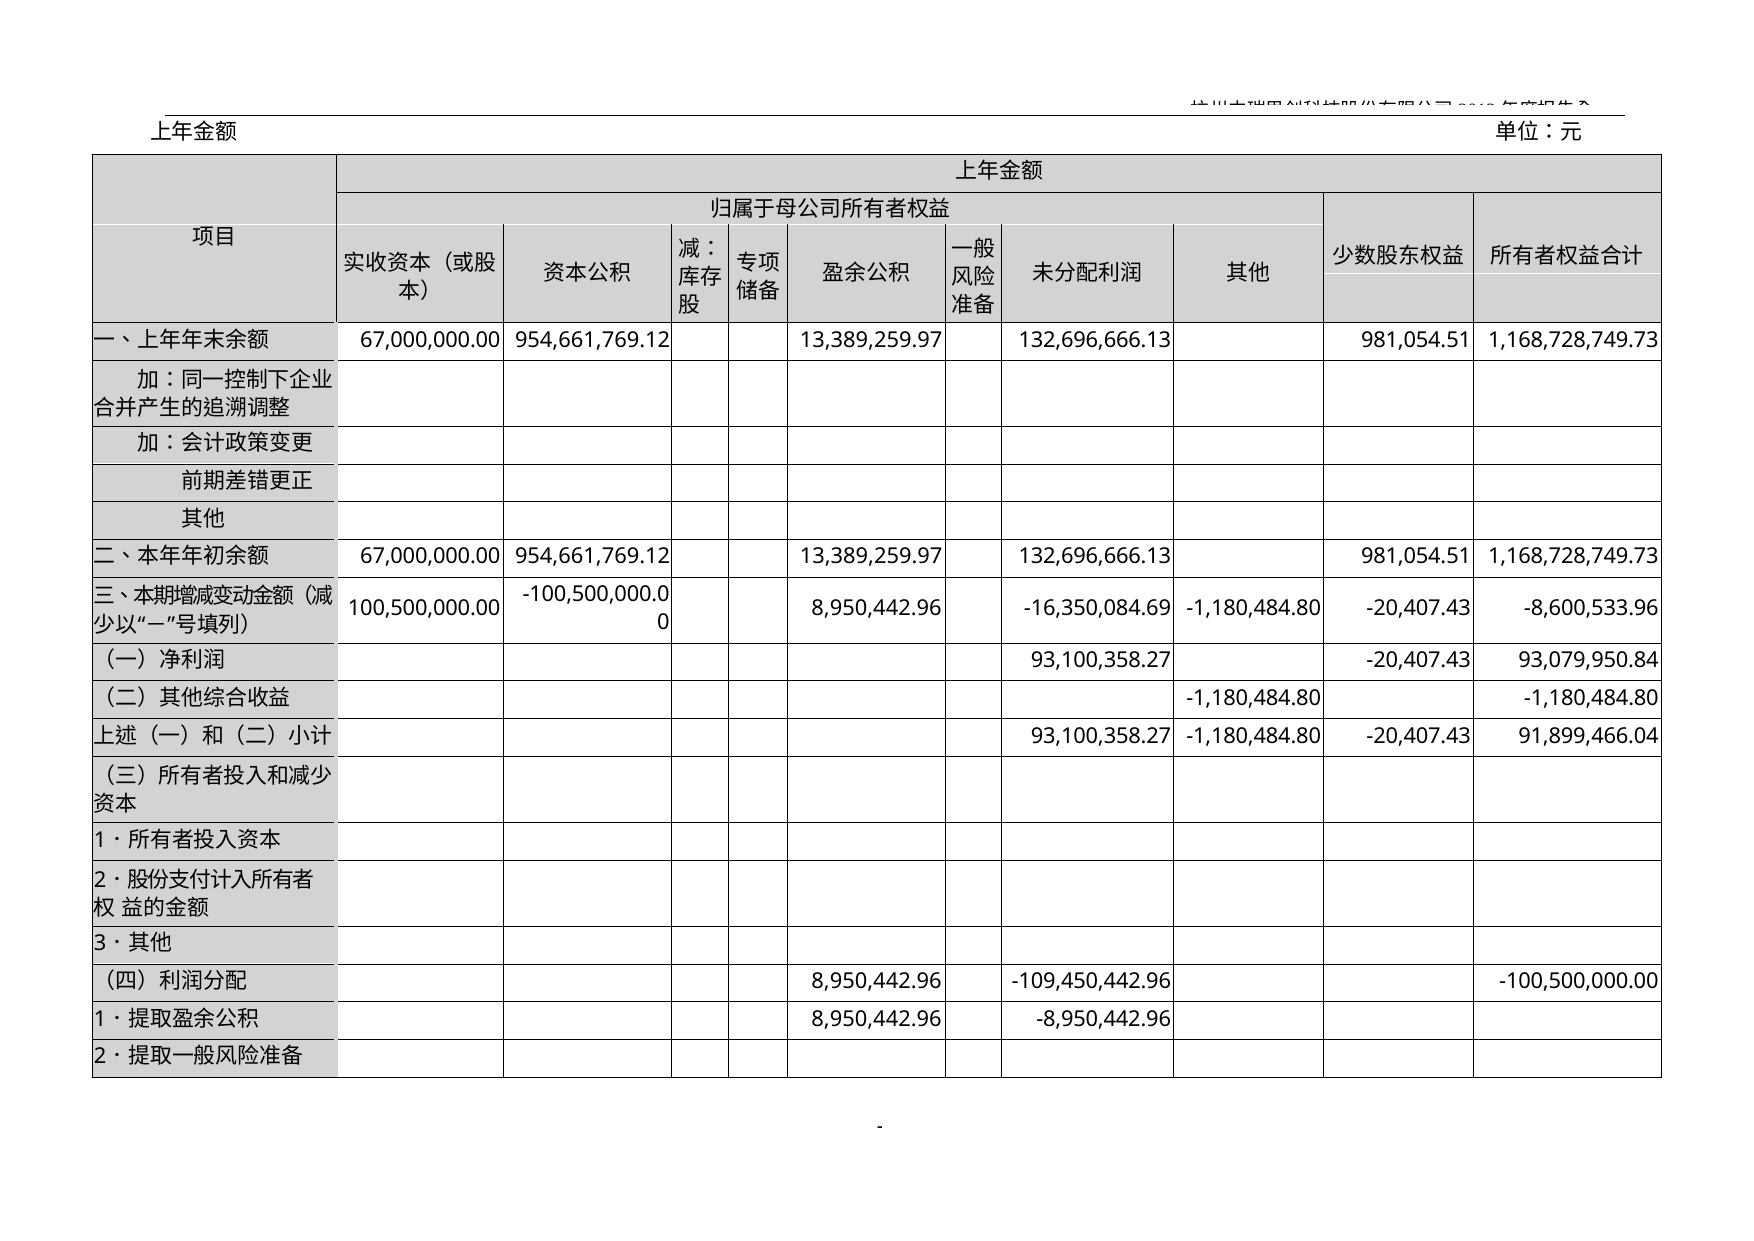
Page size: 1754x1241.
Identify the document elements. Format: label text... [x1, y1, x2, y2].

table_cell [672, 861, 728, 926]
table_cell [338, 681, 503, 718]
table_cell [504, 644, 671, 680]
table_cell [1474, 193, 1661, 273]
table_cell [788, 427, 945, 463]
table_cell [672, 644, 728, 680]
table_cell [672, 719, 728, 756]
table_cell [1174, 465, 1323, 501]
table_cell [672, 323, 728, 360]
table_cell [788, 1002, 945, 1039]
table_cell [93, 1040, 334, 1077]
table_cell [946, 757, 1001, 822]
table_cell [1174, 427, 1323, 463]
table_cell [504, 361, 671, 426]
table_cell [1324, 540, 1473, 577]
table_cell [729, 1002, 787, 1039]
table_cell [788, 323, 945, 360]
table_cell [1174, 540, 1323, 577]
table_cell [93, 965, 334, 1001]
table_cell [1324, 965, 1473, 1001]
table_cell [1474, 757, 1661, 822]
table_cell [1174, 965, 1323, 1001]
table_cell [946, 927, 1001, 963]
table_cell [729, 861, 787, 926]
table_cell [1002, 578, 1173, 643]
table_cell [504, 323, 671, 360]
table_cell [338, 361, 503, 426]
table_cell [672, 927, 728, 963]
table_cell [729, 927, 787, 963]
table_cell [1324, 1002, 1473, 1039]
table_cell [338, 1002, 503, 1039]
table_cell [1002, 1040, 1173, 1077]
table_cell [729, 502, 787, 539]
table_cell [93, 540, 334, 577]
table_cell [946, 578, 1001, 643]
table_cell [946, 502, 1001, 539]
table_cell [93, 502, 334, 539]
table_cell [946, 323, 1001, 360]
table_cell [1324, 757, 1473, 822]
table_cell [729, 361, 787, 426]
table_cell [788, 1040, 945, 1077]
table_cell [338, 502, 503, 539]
text 上年金额 单位：元 [150, 116, 1675, 146]
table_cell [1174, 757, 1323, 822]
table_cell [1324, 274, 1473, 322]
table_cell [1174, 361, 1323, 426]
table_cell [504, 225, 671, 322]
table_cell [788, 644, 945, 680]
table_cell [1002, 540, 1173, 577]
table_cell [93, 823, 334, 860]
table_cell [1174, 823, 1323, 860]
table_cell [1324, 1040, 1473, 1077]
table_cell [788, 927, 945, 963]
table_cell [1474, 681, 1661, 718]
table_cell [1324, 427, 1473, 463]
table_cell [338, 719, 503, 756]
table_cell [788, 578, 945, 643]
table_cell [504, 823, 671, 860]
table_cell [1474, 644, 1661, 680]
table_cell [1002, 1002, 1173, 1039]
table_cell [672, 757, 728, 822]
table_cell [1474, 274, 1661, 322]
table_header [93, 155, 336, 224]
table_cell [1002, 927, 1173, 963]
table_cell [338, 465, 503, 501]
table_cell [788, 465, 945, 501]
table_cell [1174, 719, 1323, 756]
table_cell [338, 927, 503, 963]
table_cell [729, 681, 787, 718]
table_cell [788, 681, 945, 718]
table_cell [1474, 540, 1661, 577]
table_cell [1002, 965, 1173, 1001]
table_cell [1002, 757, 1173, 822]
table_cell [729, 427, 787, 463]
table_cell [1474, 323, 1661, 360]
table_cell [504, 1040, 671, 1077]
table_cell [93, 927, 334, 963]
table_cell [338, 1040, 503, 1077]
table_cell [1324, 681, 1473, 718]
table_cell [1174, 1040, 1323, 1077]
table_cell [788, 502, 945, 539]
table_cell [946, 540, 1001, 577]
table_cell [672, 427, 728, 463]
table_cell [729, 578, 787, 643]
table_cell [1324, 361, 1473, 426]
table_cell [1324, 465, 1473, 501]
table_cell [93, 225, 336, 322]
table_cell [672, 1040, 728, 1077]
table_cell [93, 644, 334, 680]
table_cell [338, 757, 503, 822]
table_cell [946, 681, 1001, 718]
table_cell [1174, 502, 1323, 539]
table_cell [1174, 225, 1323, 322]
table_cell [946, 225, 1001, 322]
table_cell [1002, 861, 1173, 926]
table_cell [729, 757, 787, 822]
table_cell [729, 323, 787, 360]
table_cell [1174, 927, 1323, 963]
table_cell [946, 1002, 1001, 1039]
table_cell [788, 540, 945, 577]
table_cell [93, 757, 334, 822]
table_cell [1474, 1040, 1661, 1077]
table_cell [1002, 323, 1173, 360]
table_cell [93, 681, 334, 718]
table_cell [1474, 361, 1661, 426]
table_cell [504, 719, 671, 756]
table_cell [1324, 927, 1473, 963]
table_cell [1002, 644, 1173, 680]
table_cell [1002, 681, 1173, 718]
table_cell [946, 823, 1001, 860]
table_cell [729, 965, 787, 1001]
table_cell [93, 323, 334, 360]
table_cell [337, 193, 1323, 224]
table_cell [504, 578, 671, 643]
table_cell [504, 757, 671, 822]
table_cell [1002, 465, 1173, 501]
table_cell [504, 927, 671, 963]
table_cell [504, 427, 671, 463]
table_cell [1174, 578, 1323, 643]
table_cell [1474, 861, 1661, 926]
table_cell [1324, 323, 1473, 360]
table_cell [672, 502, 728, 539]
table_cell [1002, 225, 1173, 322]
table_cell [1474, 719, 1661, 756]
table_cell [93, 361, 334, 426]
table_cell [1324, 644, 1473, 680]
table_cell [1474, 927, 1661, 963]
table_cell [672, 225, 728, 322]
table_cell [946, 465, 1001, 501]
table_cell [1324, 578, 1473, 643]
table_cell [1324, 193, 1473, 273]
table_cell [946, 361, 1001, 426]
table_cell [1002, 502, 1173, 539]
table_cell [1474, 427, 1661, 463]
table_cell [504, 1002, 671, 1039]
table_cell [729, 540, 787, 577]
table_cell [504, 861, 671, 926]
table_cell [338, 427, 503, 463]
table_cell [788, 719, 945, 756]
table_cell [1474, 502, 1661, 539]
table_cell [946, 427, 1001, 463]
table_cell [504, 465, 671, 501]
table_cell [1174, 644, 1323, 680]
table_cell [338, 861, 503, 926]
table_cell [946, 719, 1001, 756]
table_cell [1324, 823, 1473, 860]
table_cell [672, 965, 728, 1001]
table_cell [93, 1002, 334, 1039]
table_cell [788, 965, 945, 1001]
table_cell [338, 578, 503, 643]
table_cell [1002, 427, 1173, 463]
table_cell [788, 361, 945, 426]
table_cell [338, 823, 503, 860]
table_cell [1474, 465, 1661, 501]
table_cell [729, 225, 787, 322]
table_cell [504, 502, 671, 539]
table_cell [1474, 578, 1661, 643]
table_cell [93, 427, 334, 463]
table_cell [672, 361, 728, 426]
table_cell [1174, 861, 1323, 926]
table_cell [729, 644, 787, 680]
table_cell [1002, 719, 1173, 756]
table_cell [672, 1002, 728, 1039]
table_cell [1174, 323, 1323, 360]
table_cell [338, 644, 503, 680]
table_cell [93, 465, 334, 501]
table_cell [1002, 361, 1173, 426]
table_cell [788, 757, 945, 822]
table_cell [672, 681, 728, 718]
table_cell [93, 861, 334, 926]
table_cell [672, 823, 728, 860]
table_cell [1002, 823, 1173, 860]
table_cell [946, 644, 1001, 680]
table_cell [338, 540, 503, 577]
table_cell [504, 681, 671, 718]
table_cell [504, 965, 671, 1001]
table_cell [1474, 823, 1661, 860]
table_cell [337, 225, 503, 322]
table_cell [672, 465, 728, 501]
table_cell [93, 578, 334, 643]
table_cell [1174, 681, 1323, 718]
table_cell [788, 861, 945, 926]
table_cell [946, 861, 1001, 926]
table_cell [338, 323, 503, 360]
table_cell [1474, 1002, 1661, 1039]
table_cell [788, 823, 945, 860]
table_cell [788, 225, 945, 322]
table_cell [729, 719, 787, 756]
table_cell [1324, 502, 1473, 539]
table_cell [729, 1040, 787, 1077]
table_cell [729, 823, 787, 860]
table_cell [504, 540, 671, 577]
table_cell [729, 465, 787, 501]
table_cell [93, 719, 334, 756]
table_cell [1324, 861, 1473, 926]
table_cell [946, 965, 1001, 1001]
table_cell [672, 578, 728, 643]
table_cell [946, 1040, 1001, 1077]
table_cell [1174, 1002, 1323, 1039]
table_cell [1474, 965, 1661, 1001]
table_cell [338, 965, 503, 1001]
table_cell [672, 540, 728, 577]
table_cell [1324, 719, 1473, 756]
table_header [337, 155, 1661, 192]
